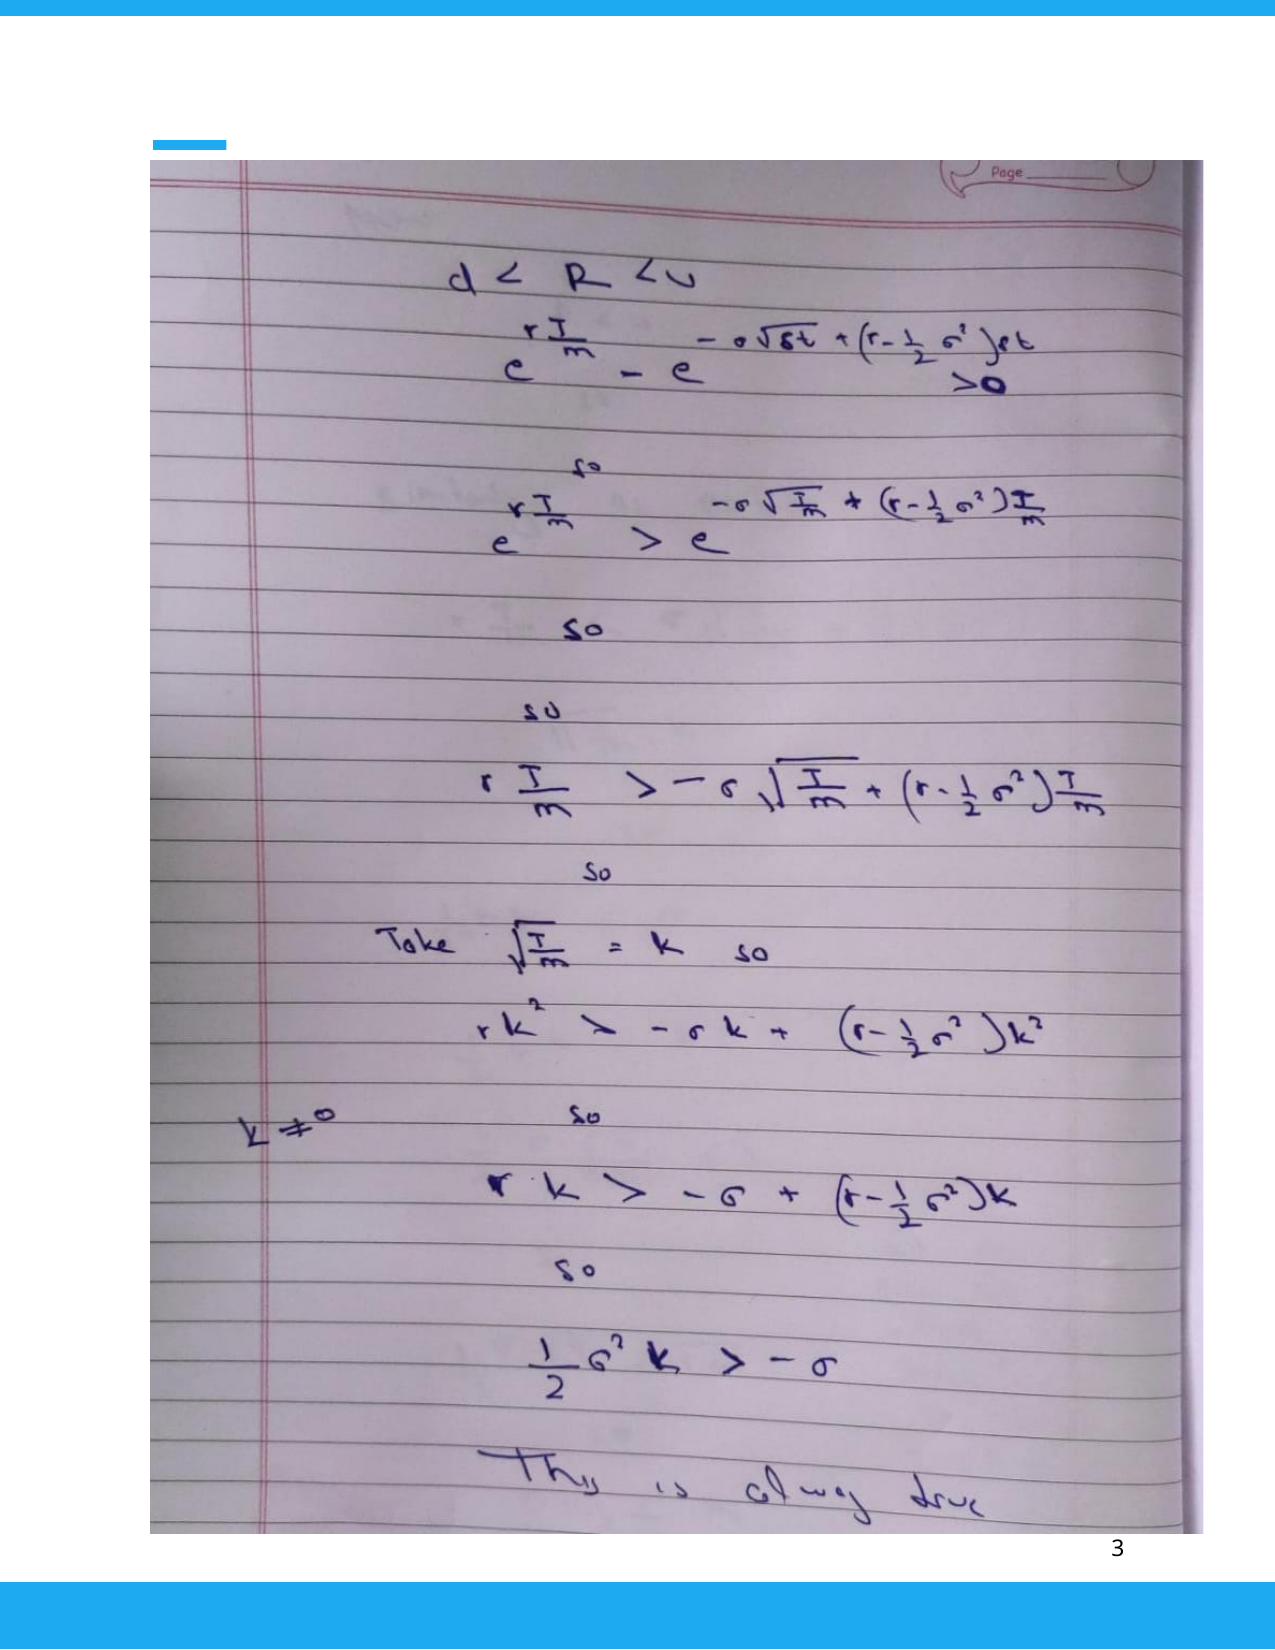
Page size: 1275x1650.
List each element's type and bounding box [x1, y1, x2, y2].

picture [0, 1582, 1275, 1649]
picture [150, 160, 1204, 1534]
picture [0, 0, 1275, 16]
picture [153, 140, 227, 150]
